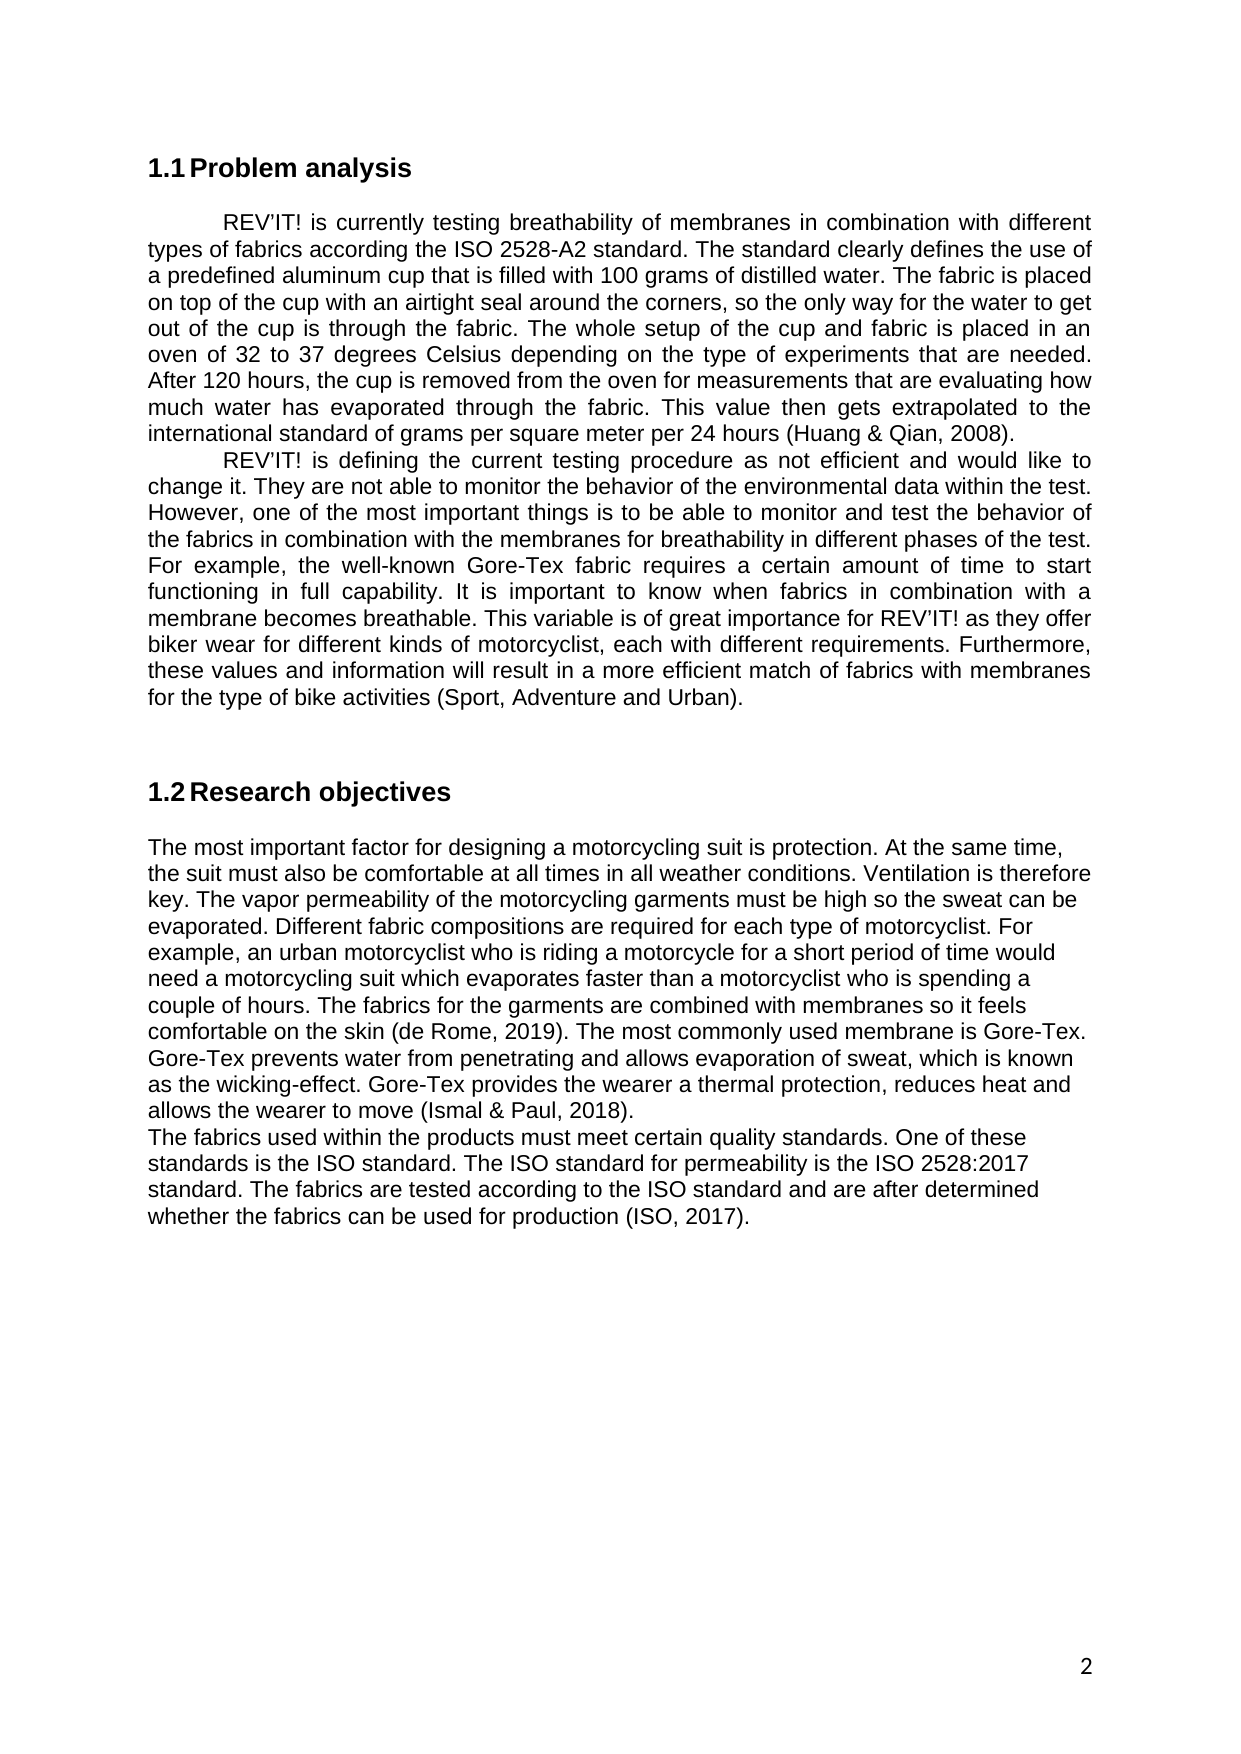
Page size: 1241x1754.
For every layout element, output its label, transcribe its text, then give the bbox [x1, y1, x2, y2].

subtitle Research objectives [148, 776, 1093, 807]
text REV’IT! is defining the current testing procedure as not efficient and would like to change it. They are not able to monitor the behavior of the environmental data within the test. However, one of the most important things is to be able to monitor and test the behavior of the fabrics in combination with the membranes for breathability in different phases of the test. For example, the well-known Gore-Tex fabric requires a certain amount of time to start functioning in full capability. It is important to know when fabrics in combination with a membrane becomes breathable. This variable is of great importance for REV’IT! as they offer biker wear for different kinds of motorcyclist, each with different requirements. Furthermore, these values and information will result in a more efficient match of fabrics with membranes for the type of bike activities (Sport, Adventure and Urban). [148, 447, 1093, 710]
subtitle Problem analysis [148, 152, 1093, 183]
text REV’IT! is currently testing breathability of membranes in combination with different types of fabrics according the ISO 2528-A2 standard. The standard clearly defines the use of a predefined aluminum cup that is filled with 100 grams of distilled water. The fabric is placed on top of the cup with an airtight seal around the corners, so the only way for the water to get out of the cup is through the fabric. The whole setup of the cup and fabric is placed in an oven of 32 to 37 degrees Celsius depending on the type of experiments that are needed. After 120 hours, the cup is removed from the oven for measurements that are evaluating how much water has evaporated through the fabric. This value then gets extrapolated to the international standard of grams per square meter per 24 hours . [148, 209, 1093, 447]
text The most important factor for designing a motorcycling suit is protection. At the same time, the suit must also be comfortable at all times in all weather conditions. Ventilation is therefore key. The vapor permeability of the motorcycling garments must be high so the sweat can be evaporated. Different fabric compositions are required for each type of motorcyclist. For example, an urban motorcyclist who is riding a motorcycle for a short period of time would need a motorcycling suit which evaporates faster than a motorcyclist who is spending a couple of hours. The fabrics for the garments are combined with membranes so it feels comfortable on the skin . The most commonly used membrane is Gore-Tex. Gore-Tex prevents water from penetrating and allows evaporation of sweat, which is known as the wicking-effect. Gore-Tex provides the wearer a thermal protection, reduces heat and allows the wearer to move . [148, 834, 1093, 1123]
text The fabrics used within the products must meet certain quality standards. One of these standards is the ISO standard. The ISO standard for permeability is the ISO 2528:2017 standard. The fabrics are tested according to the ISO standard and are after determined whether the fabrics can be used for production . [148, 1123, 1093, 1229]
